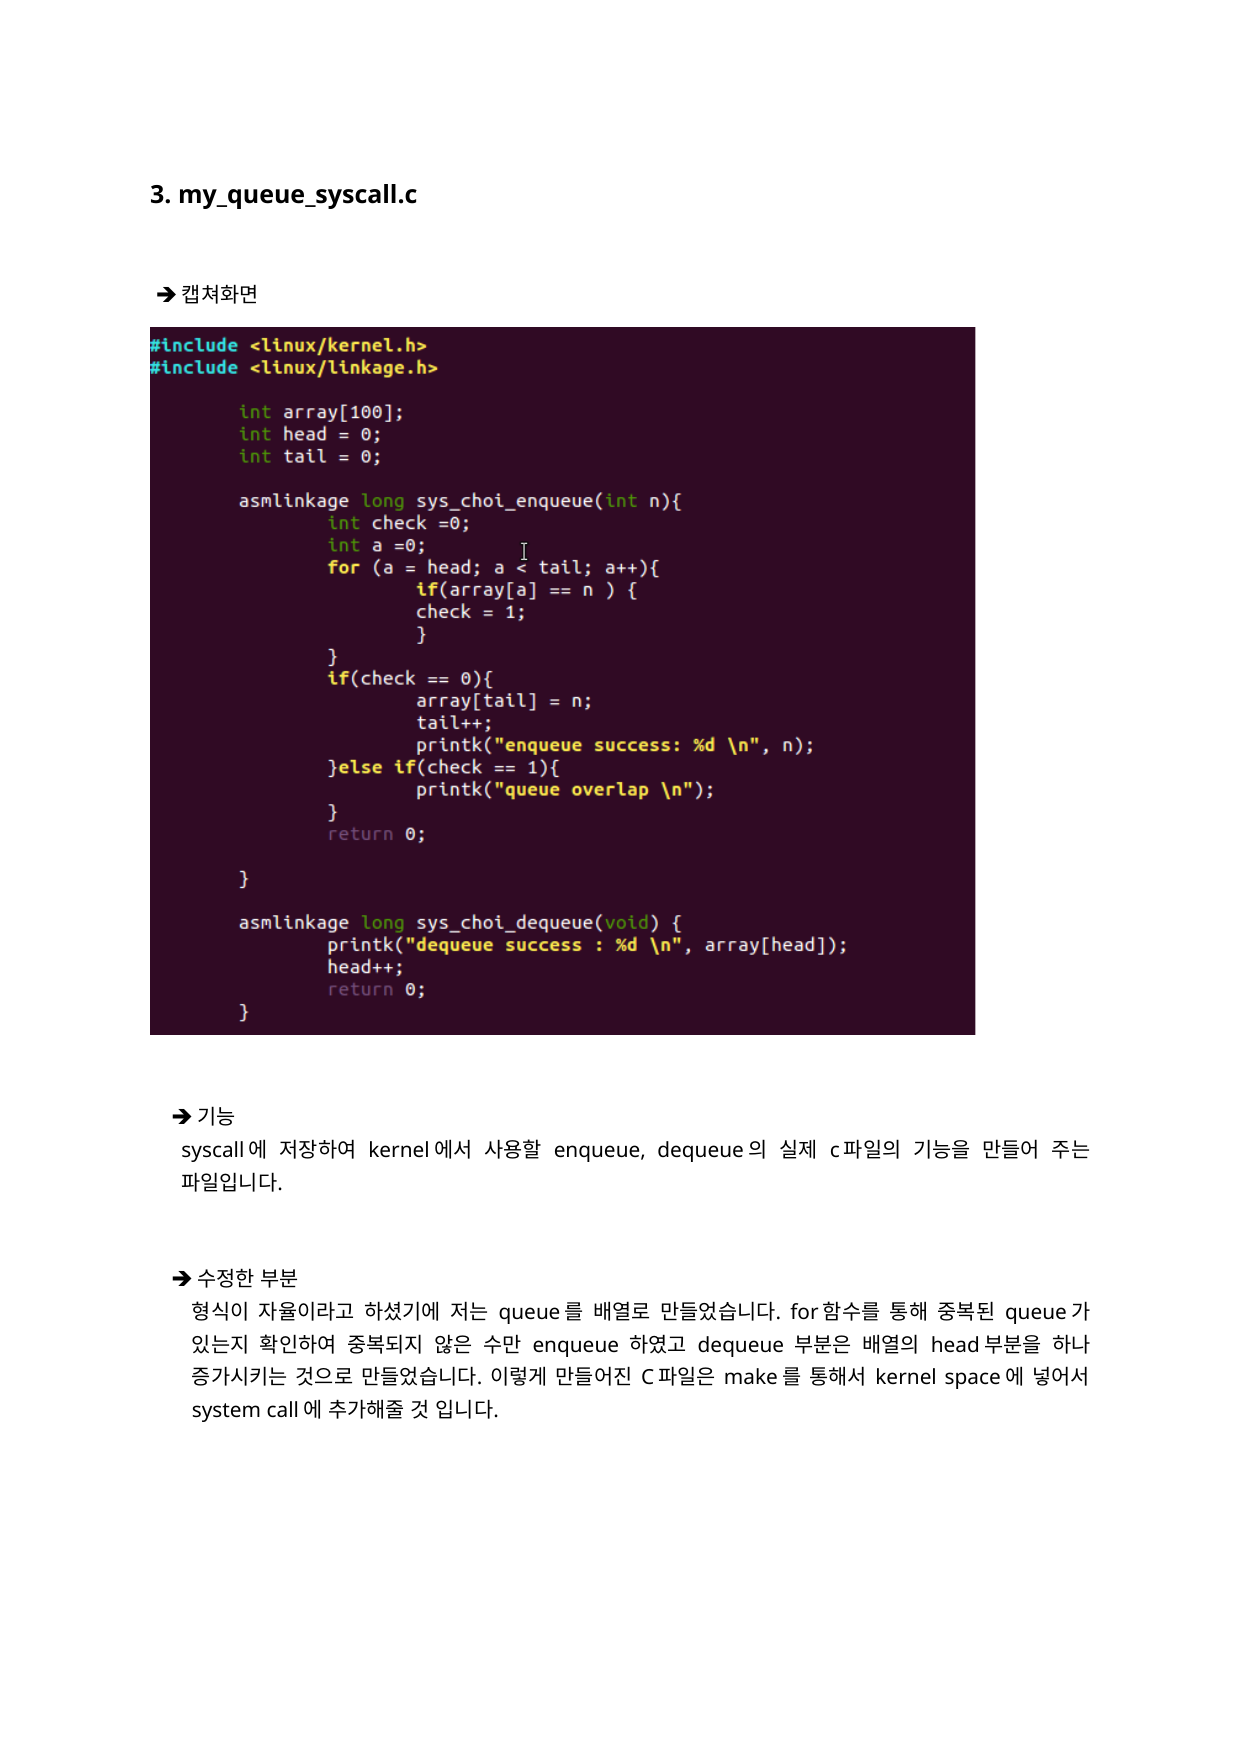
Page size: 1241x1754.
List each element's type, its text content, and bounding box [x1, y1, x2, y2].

picture [150, 327, 976, 1035]
text 캡쳐화면 [150, 278, 1090, 308]
text 기능 syscall에 저장하여 kernel에서 사용할 enqueue, dequeue의 실제 c파일의 기능을 만들어 주는 파일입니다. [171, 1101, 1090, 1196]
text 3. my_queue_syscall.c [150, 177, 1090, 211]
text 수정한 부분 형식이 자율이라고 하셨기에 저는 queue를 배열로 만들었습니다. for함수를 통해 중복된 queue가 있는지 확인하여 중복되지 않은 수만 enqueue 하였고 dequeue 부분은 배열의 head부분을 하나 증가시키는 것으로 만들었습니다. 이렇게 만들어진 C파일은 make를 통해서 kernel space에 넣어서 system call에 추가해줄 것 입니다. [171, 1263, 1090, 1424]
